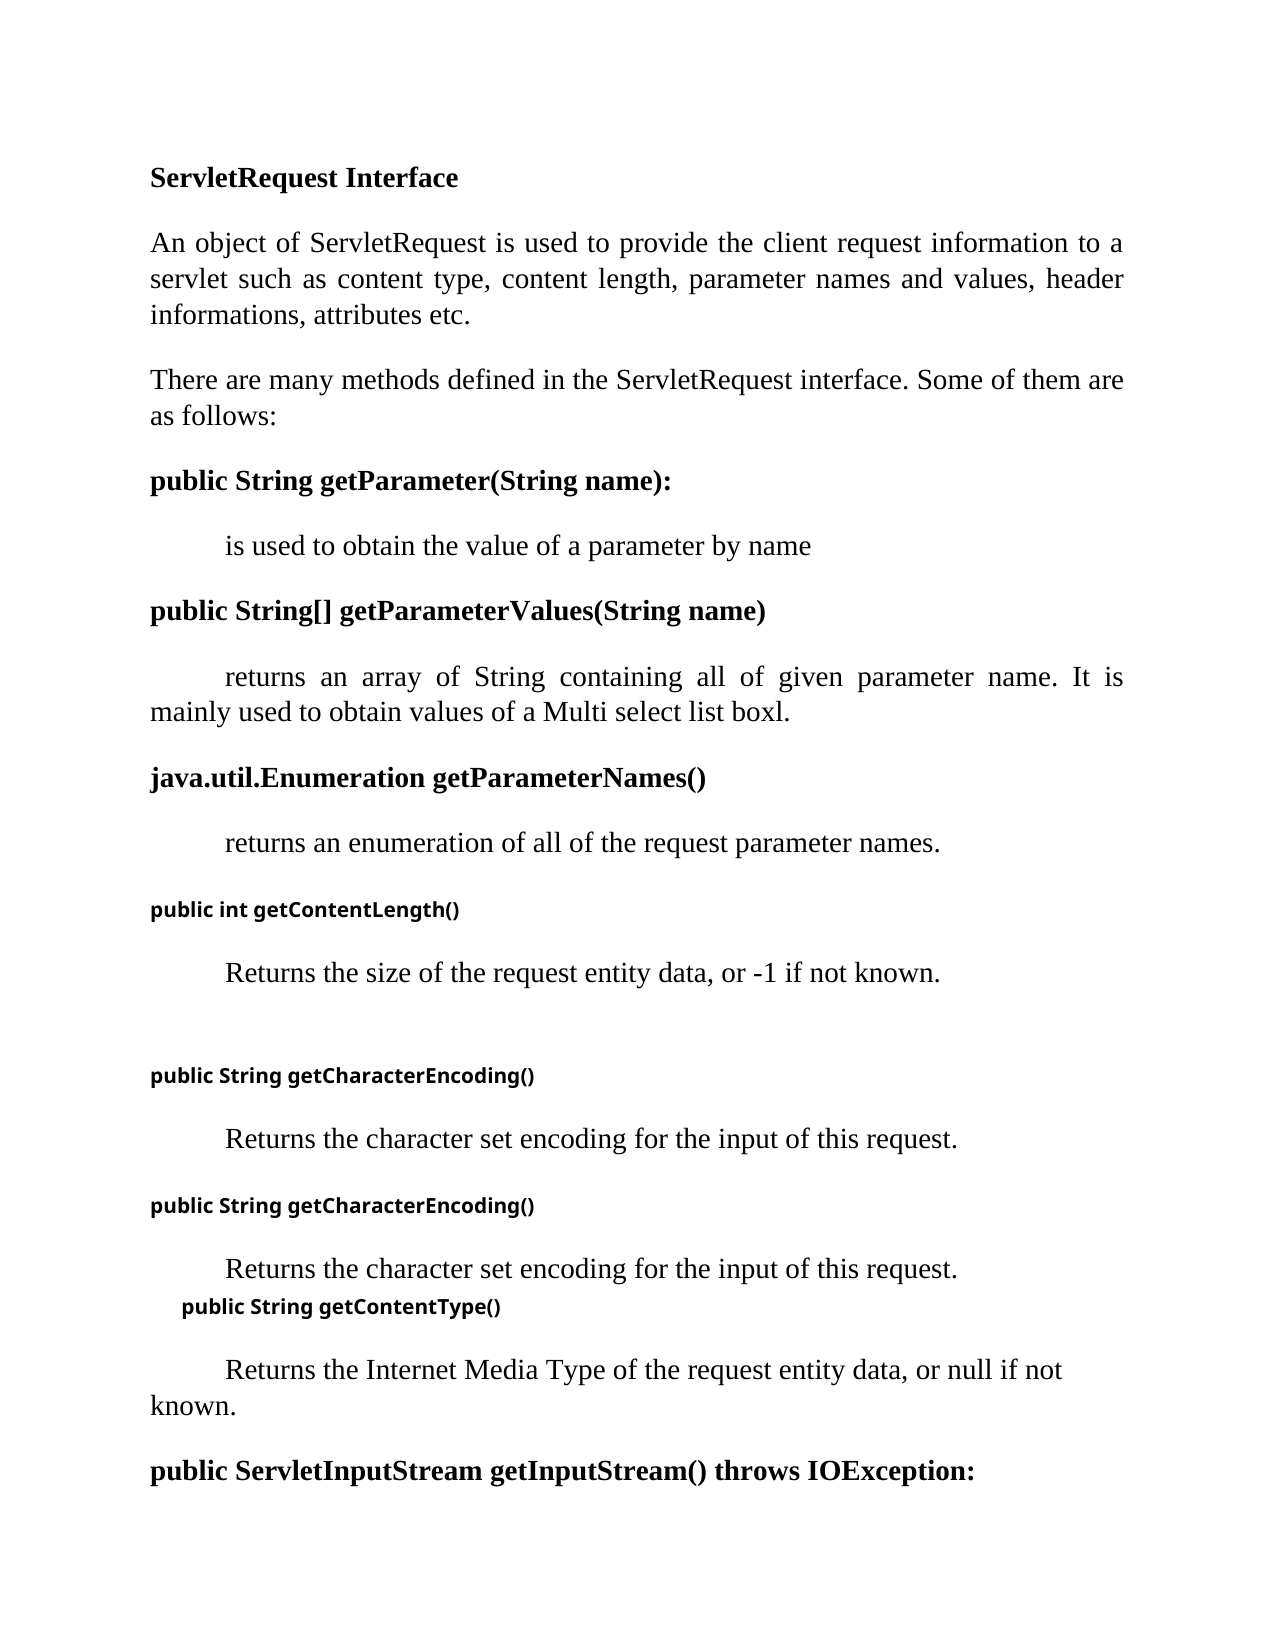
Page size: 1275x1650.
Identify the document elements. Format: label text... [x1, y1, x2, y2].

text public ServletInputStream getInputStream() throws IOException: [150, 1451, 1125, 1487]
text Returns the character set encoding for the input of this request. [181, 1119, 1125, 1155]
text There are many methods defined in the ServletRequest interface. Some of them are as follows: [150, 360, 1125, 432]
text An object of ServletRequest is used to provide the client request information to a servlet such as content type, content length, parameter names and values, header informations, attributes etc. [150, 223, 1125, 331]
text public String getContentType() [181, 1285, 1125, 1321]
text java.util.Enumeration getParameterNames() [150, 757, 1125, 793]
text ServletRequest Interface [150, 158, 1125, 194]
text public String getCharacterEncoding() [150, 1184, 1125, 1220]
text public String getParameter(String name): [150, 461, 1125, 497]
text returns an array of String containing all of given parameter name. It is mainly used to obtain values of a Multi select list boxl. [150, 656, 1125, 728]
text returns an enumeration of all of the request parameter names. [150, 822, 1125, 858]
text Returns the size of the request entity data, or -1 if not known. [181, 953, 1125, 988]
text public String[] getParameterValues(String name) [150, 591, 1125, 627]
text Returns the character set encoding for the input of this request. [181, 1249, 1125, 1285]
text public int getContentLength() [150, 887, 1125, 923]
text public String getCharacterEncoding() [150, 1054, 1125, 1089]
text is used to obtain the value of a parameter by name [150, 526, 1125, 562]
text Returns the Internet Media Type of the request entity data, or null if not known. [150, 1350, 1125, 1422]
